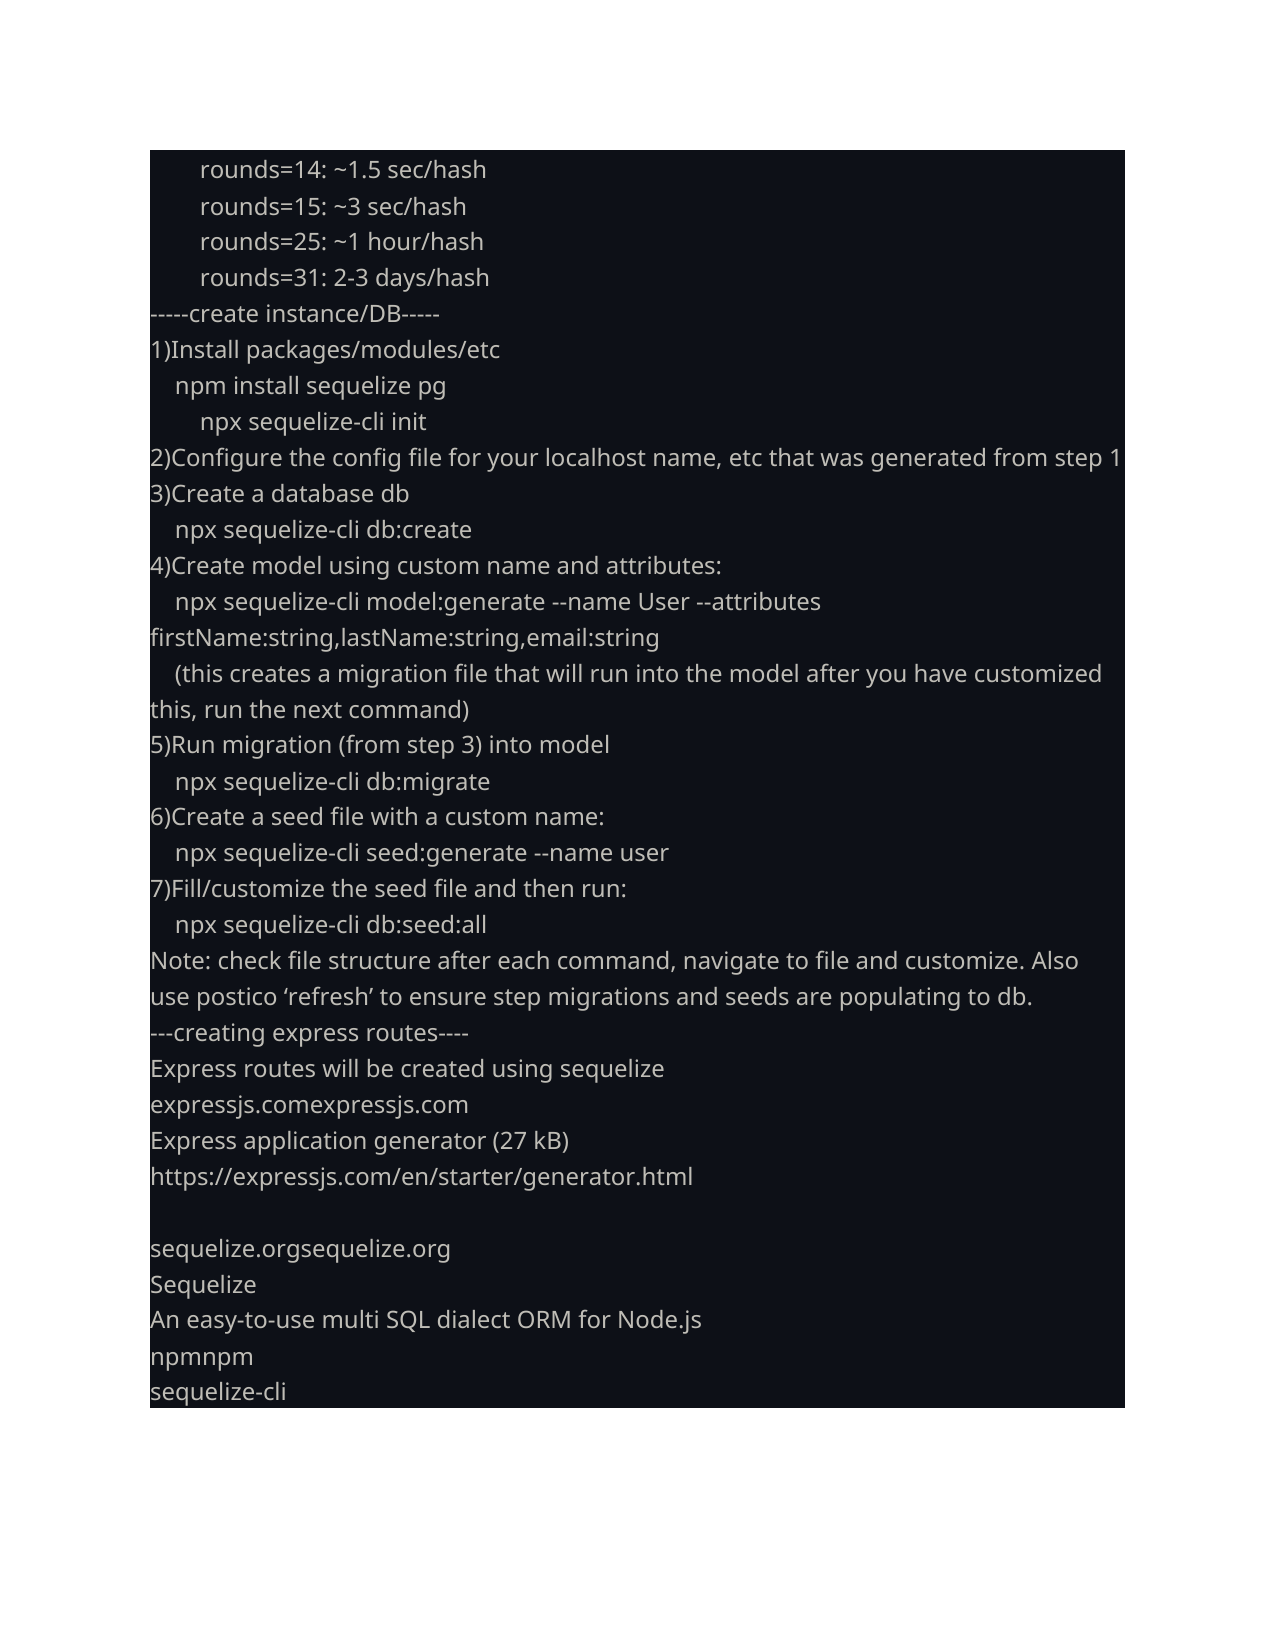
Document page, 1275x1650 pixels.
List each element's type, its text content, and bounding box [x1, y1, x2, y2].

text 2)Configure the config file for your localhost name, etc that was generated from step 1 [150, 437, 1125, 473]
text sequelize.orgsequelize.org [150, 1228, 1125, 1264]
text 6)Create a seed file with a custom name: [150, 797, 1125, 833]
text Express application generator (27 kB) [150, 1120, 1125, 1156]
text npm install sequelize pg [150, 366, 1125, 402]
text npx sequelize-cli db:seed:all [150, 905, 1125, 941]
text https://expressjs.com/en/starter/generator.html [150, 1156, 1125, 1192]
text ---creating express routes---- [150, 1012, 1125, 1048]
text rounds=14: ~1.5 sec/hash [150, 150, 1125, 186]
text rounds=15: ~3 sec/hash [150, 186, 1125, 222]
text rounds=31: 2-3 days/hash [150, 258, 1125, 294]
text npx sequelize-cli init [150, 402, 1125, 437]
text npmnpm [150, 1336, 1125, 1372]
text 7)Fill/customize the seed file and then run: [150, 869, 1125, 905]
text An easy-to-use multi SQL dialect ORM for Node.js [150, 1300, 1125, 1336]
text rounds=25: ~1 hour/hash [150, 222, 1125, 258]
text Note: check file structure after each command, navigate to file and customize. Also use postico ‘refresh’ to ensure step migrations and seeds are populating to db. [150, 941, 1125, 1012]
text npx sequelize-cli db:create [150, 509, 1125, 545]
text 4)Create model using custom name and attributes: [150, 545, 1125, 581]
text npx sequelize-cli db:migrate [150, 761, 1125, 797]
text -----create instance/DB----- [150, 294, 1125, 330]
text npx sequelize-cli model:generate --name User --attributes firstName:string,lastName:string,email:string [150, 581, 1125, 653]
text sequelize-cli [150, 1372, 1125, 1408]
text 1)Install packages/modules/etc [150, 330, 1125, 366]
text 3)Create a database db [150, 473, 1125, 509]
text 5)Run migration (from step 3) into model [150, 725, 1125, 761]
text npx sequelize-cli seed:generate --name user [150, 833, 1125, 869]
text expressjs.comexpressjs.com [150, 1084, 1125, 1120]
text Sequelize [150, 1264, 1125, 1300]
text Express routes will be created using sequelize [150, 1048, 1125, 1084]
text (this creates a migration file that will run into the model after you have customized this, run the next command) [150, 653, 1125, 725]
